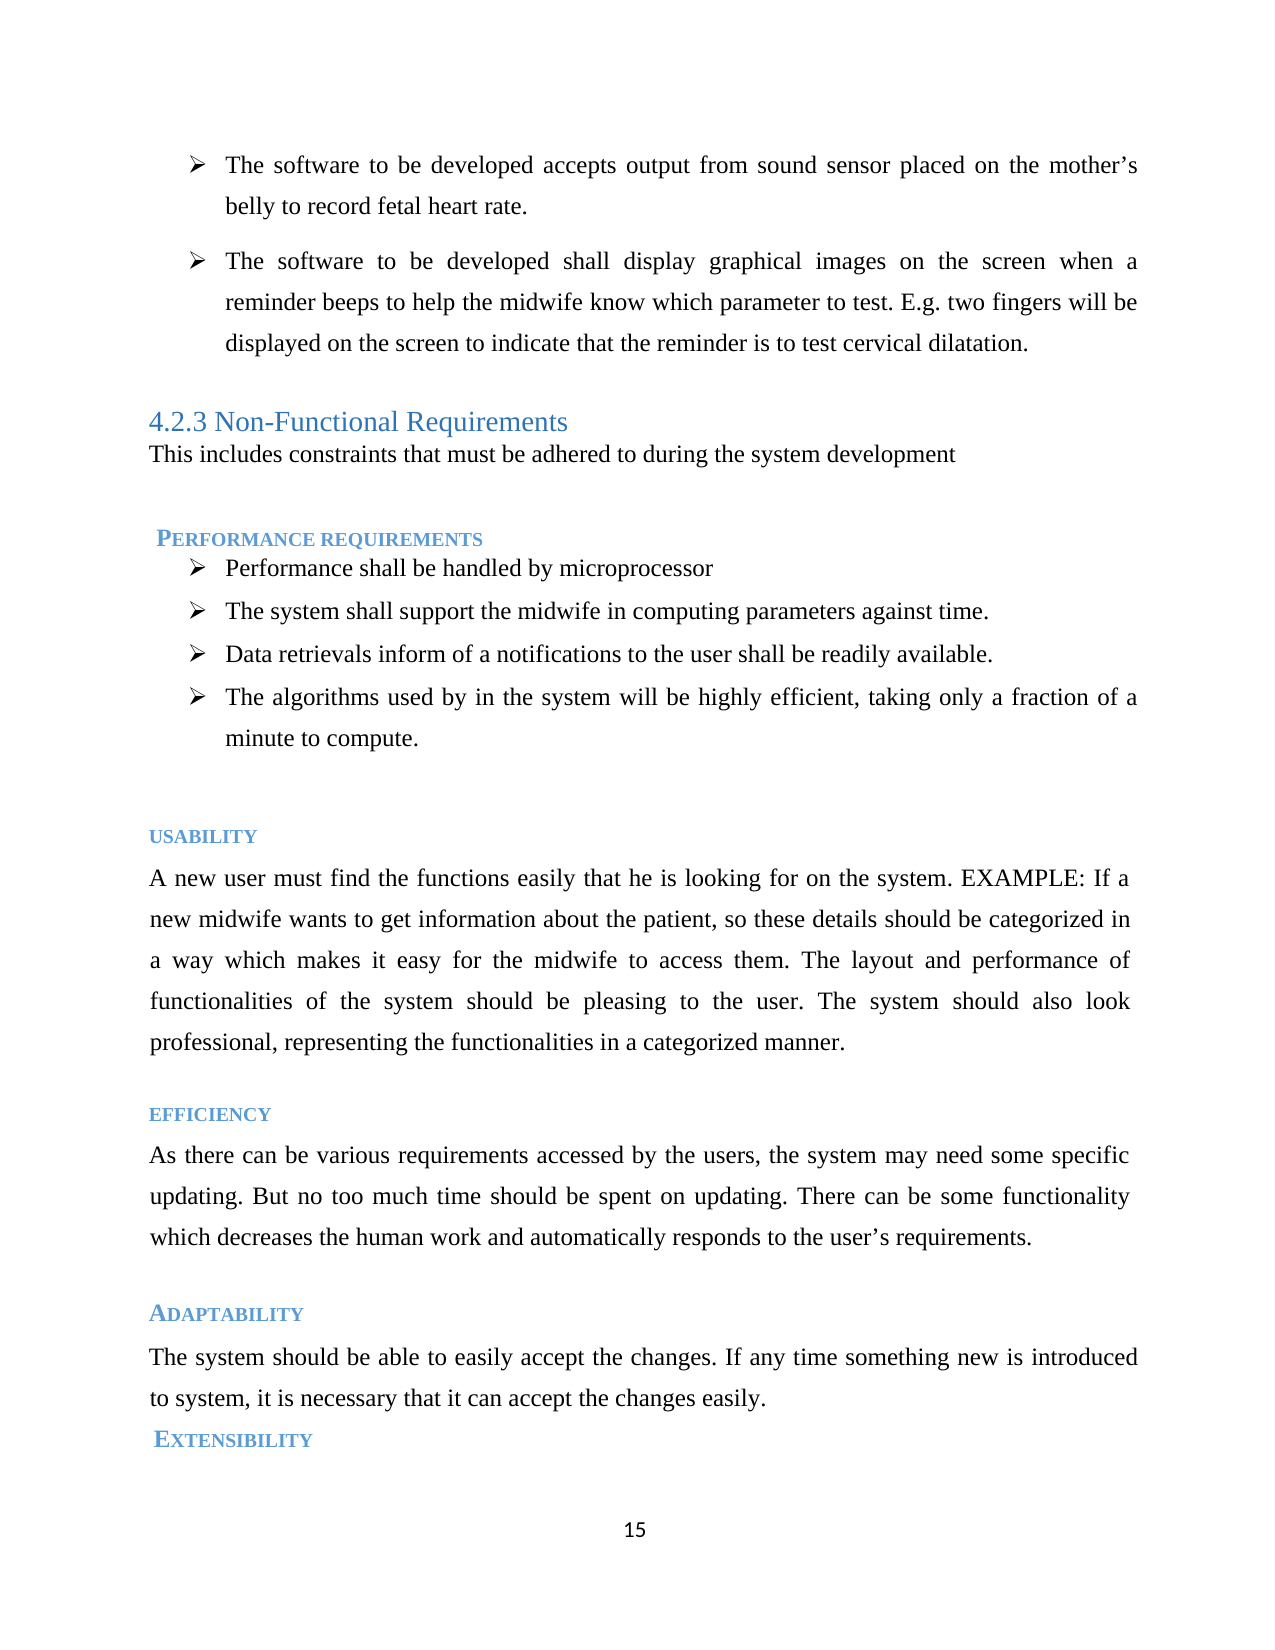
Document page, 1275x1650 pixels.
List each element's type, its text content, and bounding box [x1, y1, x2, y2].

text As there can be various requirements accessed by the users, the system may need some specific updating. But no too much time should be spent on updating. There can be some functionality which decreases the human work and automatically responds to the user’s requirements. [148, 1140, 1131, 1251]
list Performance shall be handled by microprocessor [188, 553, 1139, 581]
list The software to be developed accepts output from sound sensor placed on the mother’s belly to record fetal heart rate. [188, 150, 1139, 220]
list The software to be developed shall display graphical images on the screen when a reminder beeps to help the midwife know which parameter to test. E.g. two fingers will be displayed on the screen to indicate that the reminder is to test cervical dilatation. [188, 246, 1139, 357]
list Data retrievals inform of a notifications to the user shall be readily available. [188, 639, 1139, 667]
text ADAPTABILITY [148, 1298, 1141, 1327]
subtitle 4.2.3 Non-Functional Requirements [148, 404, 1141, 438]
text The system should be able to easily accept the changes. If any time something new is introduced to system, it is necessary that it can accept the changes easily. [148, 1342, 1139, 1411]
list The system shall support the midwife in computing parameters against time. [188, 596, 1139, 624]
text EFFICIENCY [148, 1103, 1141, 1126]
text PERFORMANCE REQUIREMENTS [148, 523, 1141, 552]
text USABILITY [148, 825, 1141, 848]
text EXTENSIBILITY [148, 1424, 1141, 1452]
text A new user must find the functions easily that he is looking for on the system. EXAMPLE: If a new midwife wants to get information about the patient, so these details should be categorized in a way which makes it easy for the midwife to access them. The layout and performance of functionalities of the system should be pleasing to the user. The system should also look professional, representing the functionalities in a categorized manner. [148, 863, 1131, 1056]
list The algorithms used by in the system will be highly efficient, taking only a fraction of a minute to compute. [188, 682, 1139, 751]
text This includes constraints that must be adhered to during the system development [148, 439, 1139, 467]
